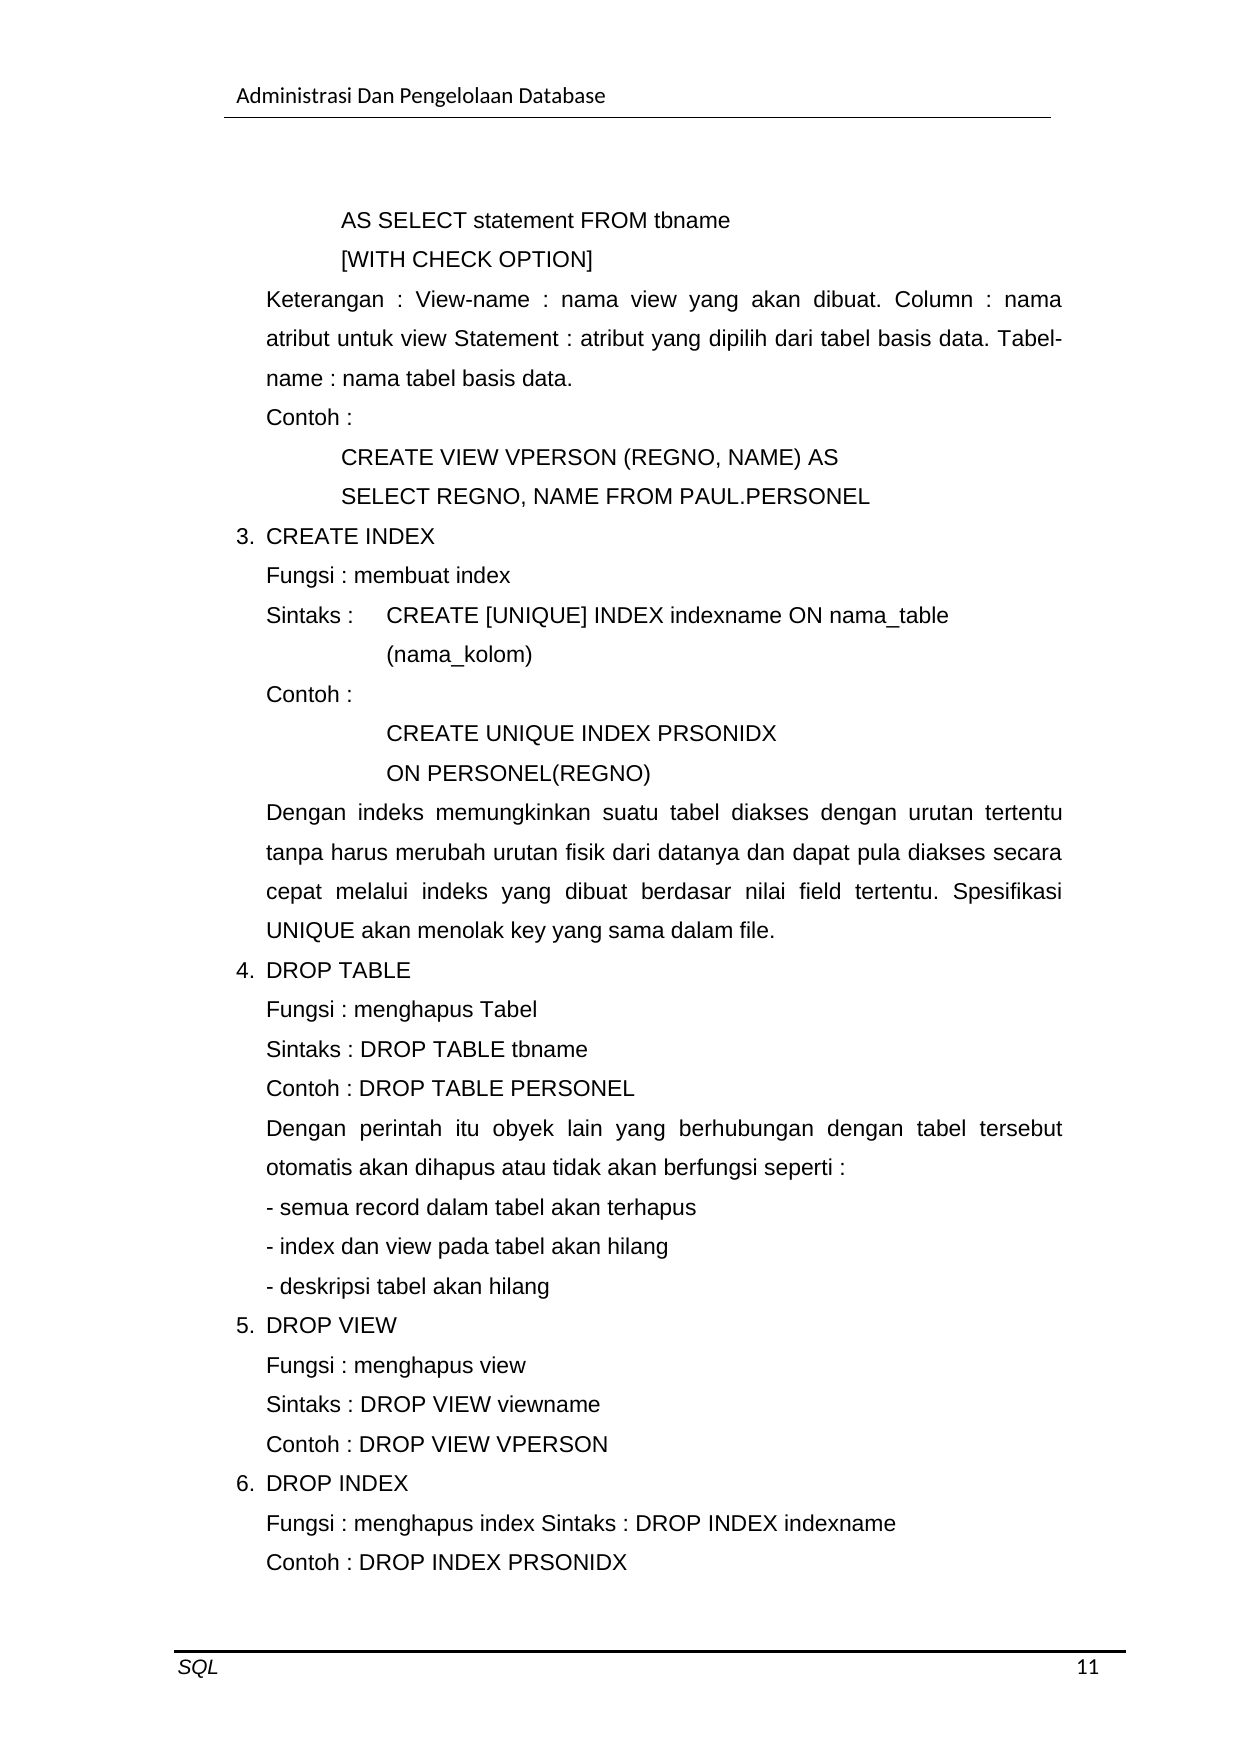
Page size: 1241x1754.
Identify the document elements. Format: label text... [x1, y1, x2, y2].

text SELECT REGNO, NAME FROM PAUL.PERSONEL [266, 483, 1063, 509]
text Fungsi : membuat index [236, 562, 1063, 588]
text ON PERSONEL(REGNO) [311, 759, 1063, 786]
text Contoh : DROP VIEW VPERSON [236, 1431, 1063, 1457]
list CREATE INDEX [236, 523, 1063, 549]
text AS SELECT statement FROM tbname [266, 207, 1063, 233]
list DROP VIEW [236, 1312, 1063, 1338]
list DROP INDEX [236, 1470, 1063, 1496]
text Keterangan : View-name : nama view yang akan dibuat. Column : nama atribut untuk view Statement : atribut yang dipilih dari tabel basis data. Tabel-name : nama tabel basis data. [266, 286, 1063, 391]
list DROP TABLE [236, 957, 1063, 983]
text Contoh : DROP TABLE PERSONEL [236, 1075, 1063, 1102]
text - deskripsi tabel akan hilang [266, 1273, 1063, 1299]
text Dengan perintah itu obyek lain yang berhubungan dengan tabel tersebut otomatis akan dihapus atau tidak akan berfungsi seperti : [266, 1115, 1063, 1181]
text - semua record dalam tabel akan terhapus [266, 1194, 1063, 1220]
text CREATE UNIQUE INDEX PRSONIDX [311, 720, 1063, 746]
text Dengan indeks memungkinkan suatu tabel diakses dengan urutan tertentu tanpa harus merubah urutan fisik dari datanya dan dapat pula diakses secara cepat melalui indeks yang dibuat berdasar nilai field tertentu. Spesifikasi UNIQUE akan menolak key yang sama dalam file. [266, 799, 1063, 944]
text Contoh : [266, 404, 1063, 431]
text Fungsi : menghapus Tabel [236, 996, 1063, 1023]
text Contoh : DROP INDEX PRSONIDX [236, 1549, 1063, 1575]
text [WITH CHECK OPTION] [266, 246, 1063, 273]
text Fungsi : menghapus view [236, 1352, 1063, 1378]
text Sintaks : DROP TABLE tbname [236, 1036, 1063, 1062]
text Sintaks : CREATE [UNIQUE] INDEX indexname ON nama_table (nama_kolom) [266, 602, 1063, 667]
text - index dan view pada tabel akan hilang [266, 1233, 1063, 1259]
text Fungsi : menghapus index Sintaks : DROP INDEX indexname [236, 1509, 1063, 1536]
text Contoh : [236, 681, 1063, 707]
text CREATE VIEW VPERSON (REGNO, NAME) AS [266, 444, 1063, 470]
text Sintaks : DROP VIEW viewname [236, 1391, 1063, 1417]
